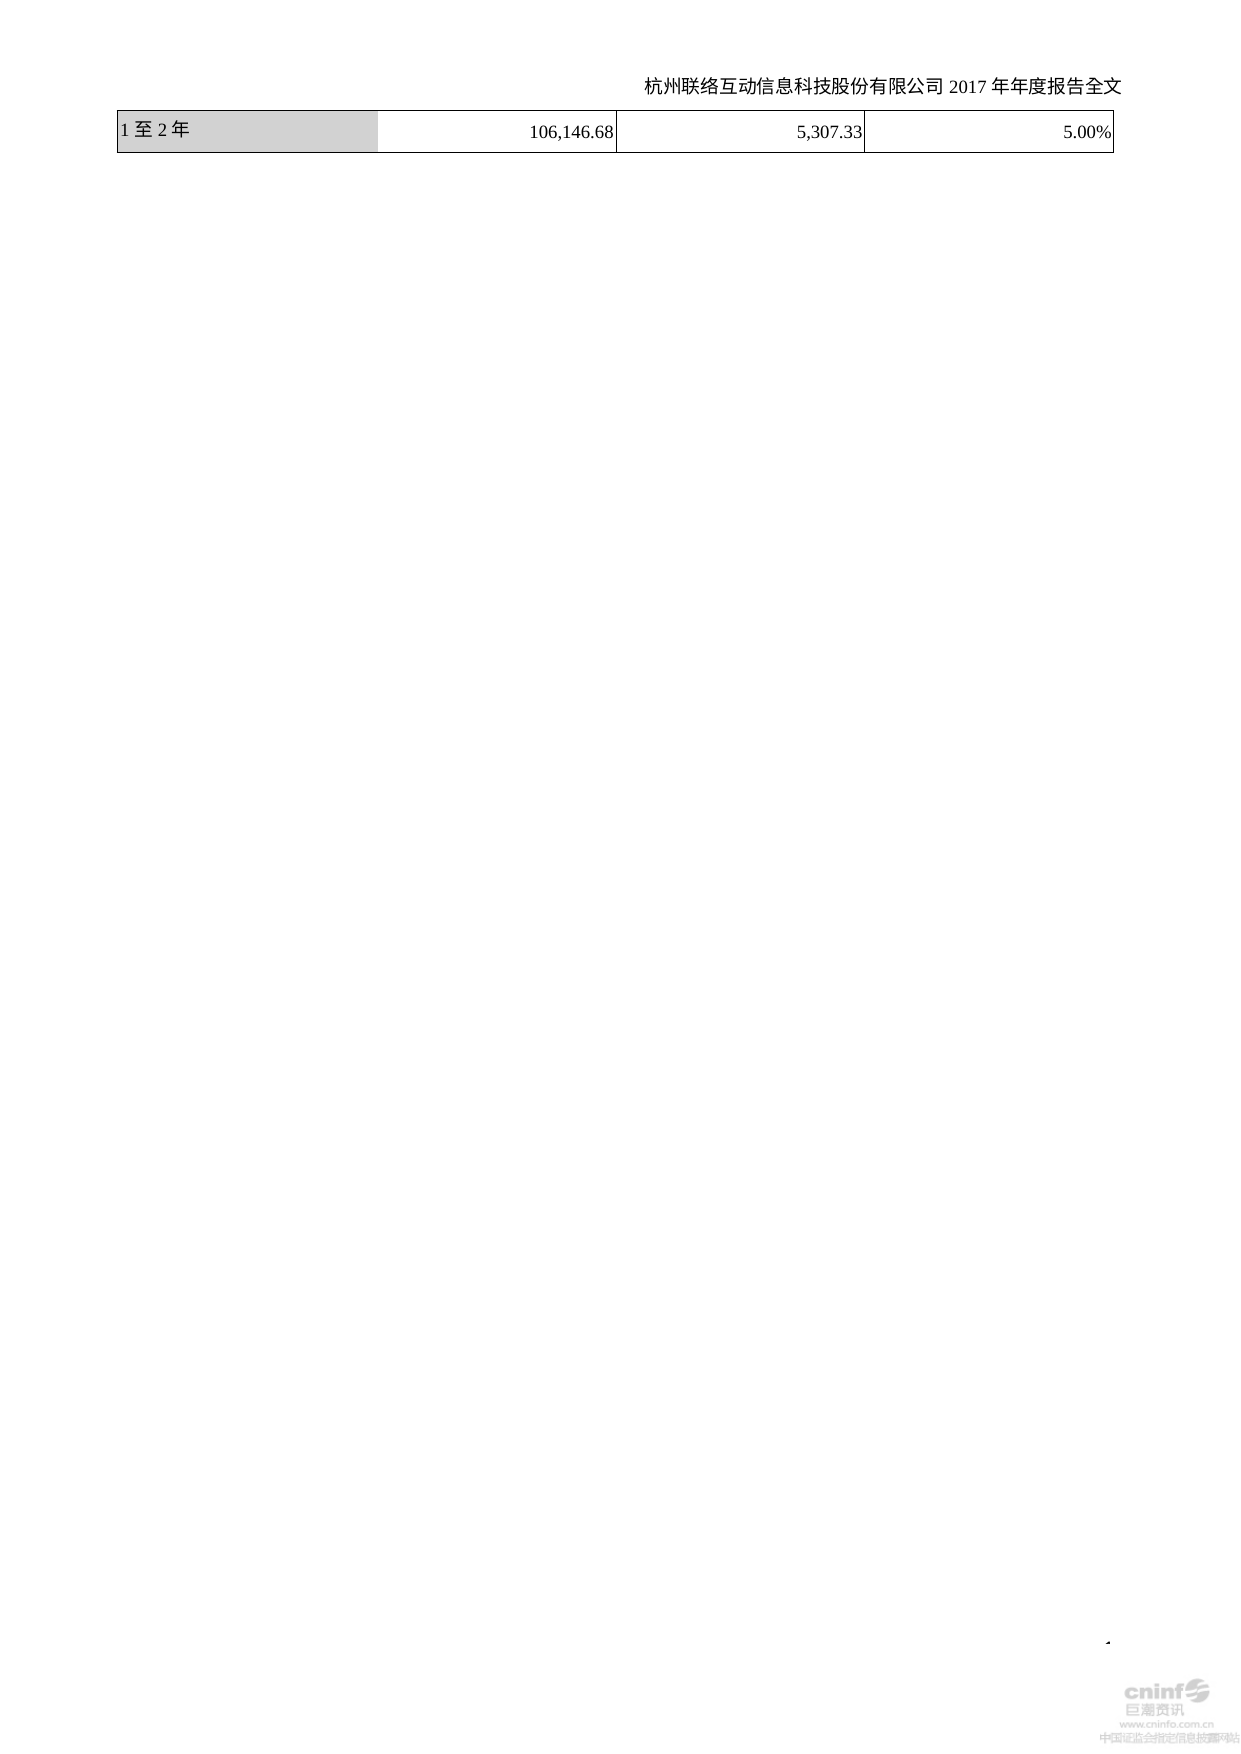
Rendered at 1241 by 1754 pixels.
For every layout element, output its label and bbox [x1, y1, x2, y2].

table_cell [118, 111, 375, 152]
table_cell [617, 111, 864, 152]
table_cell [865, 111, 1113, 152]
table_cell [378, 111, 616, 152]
picture [1099, 1673, 1241, 1754]
